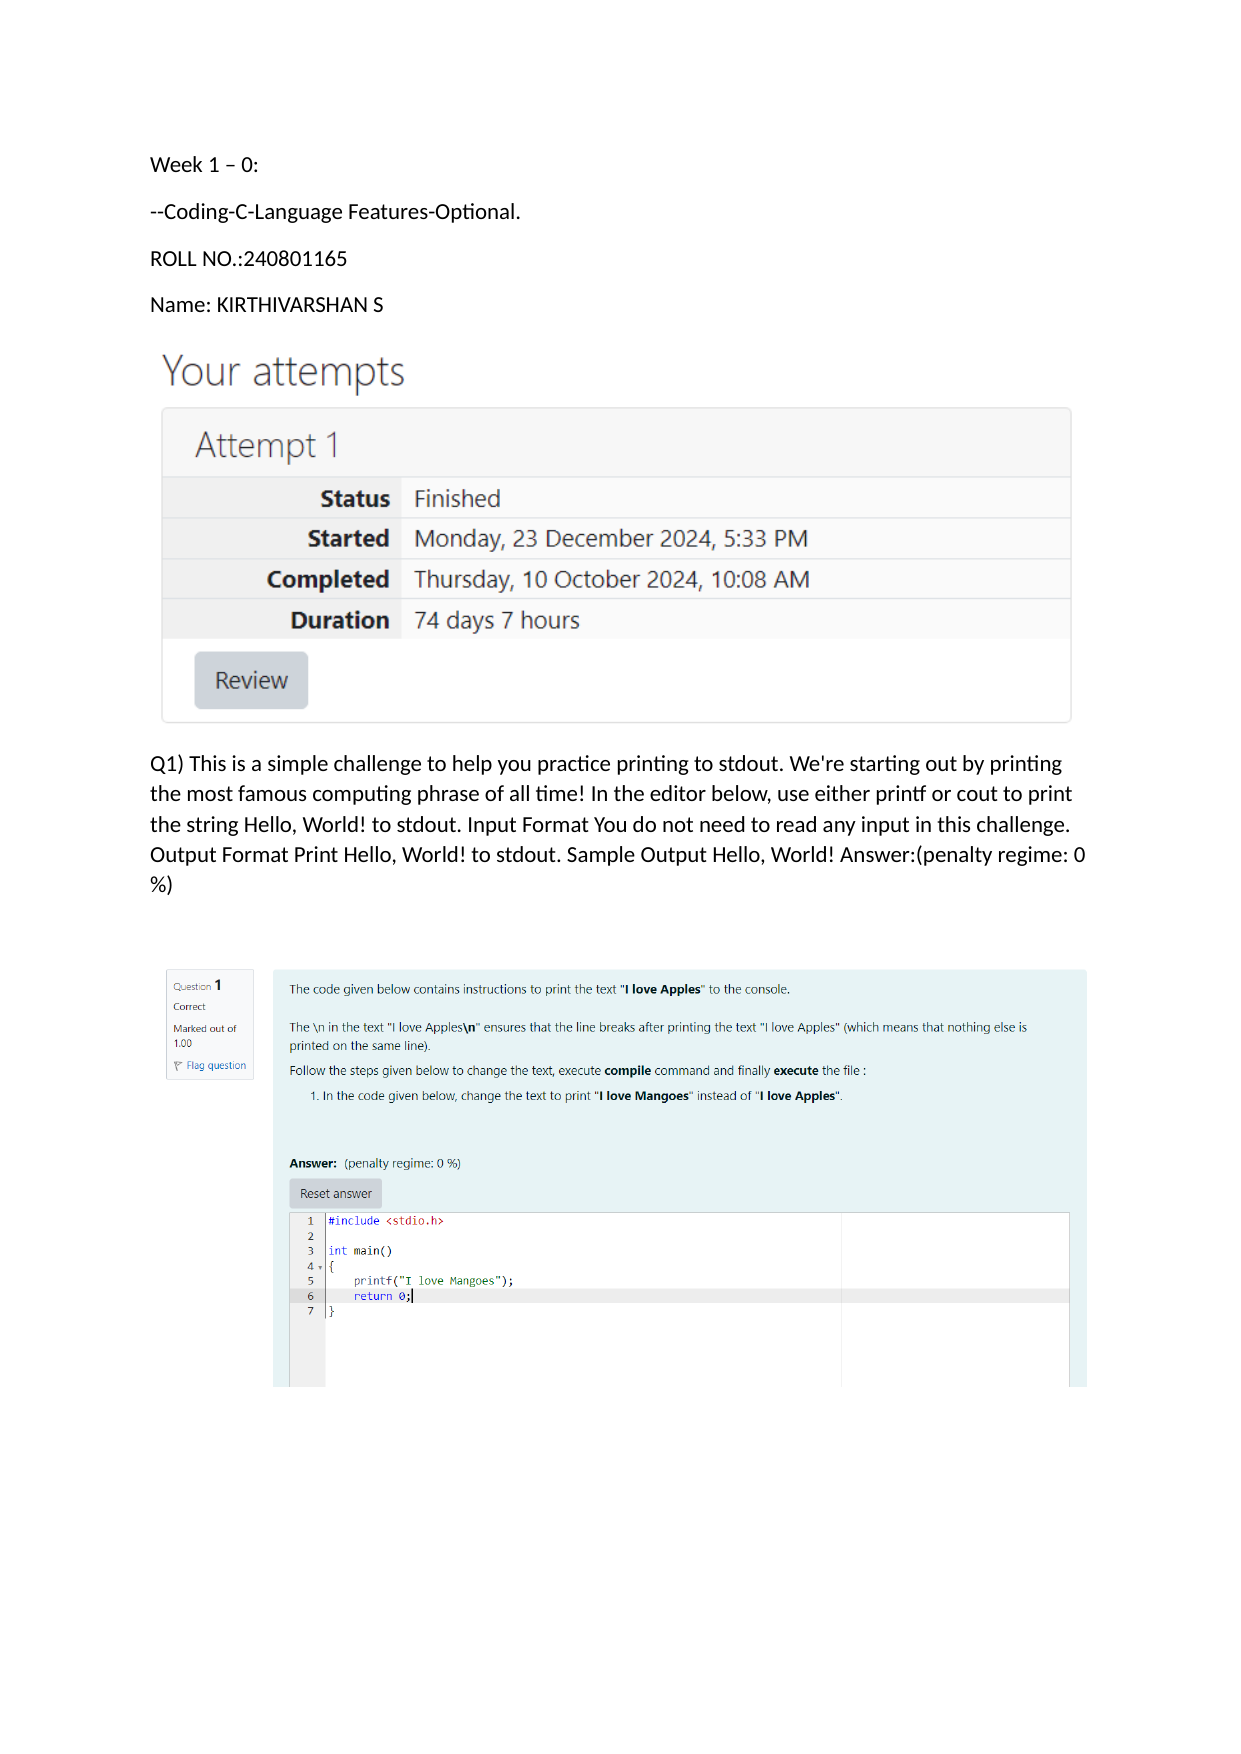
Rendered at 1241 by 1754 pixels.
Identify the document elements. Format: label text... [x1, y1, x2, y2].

text ROLL NO.:240801165 [150, 244, 1090, 272]
text Q1) This is a simple challenge to help you practice printing to stdout. We're starting out by printing the most famous computing phrase of all time! In the editor below, use either printf or cout to print the string Hello, World! to stdout. Input Format You do not need to read any input in this challenge. Output Format Print Hello, World! to stdout. Sample Output Hello, World! Answer:(penalty regime: 0 %) [150, 749, 1090, 898]
picture [150, 337, 1091, 731]
text Name: KIRTHIVARSHAN S [150, 291, 1090, 319]
text --Coding-C-Language Features-Optional. [150, 197, 1090, 225]
text Week 1 – 0: [150, 150, 1090, 178]
picture [150, 963, 1091, 1387]
